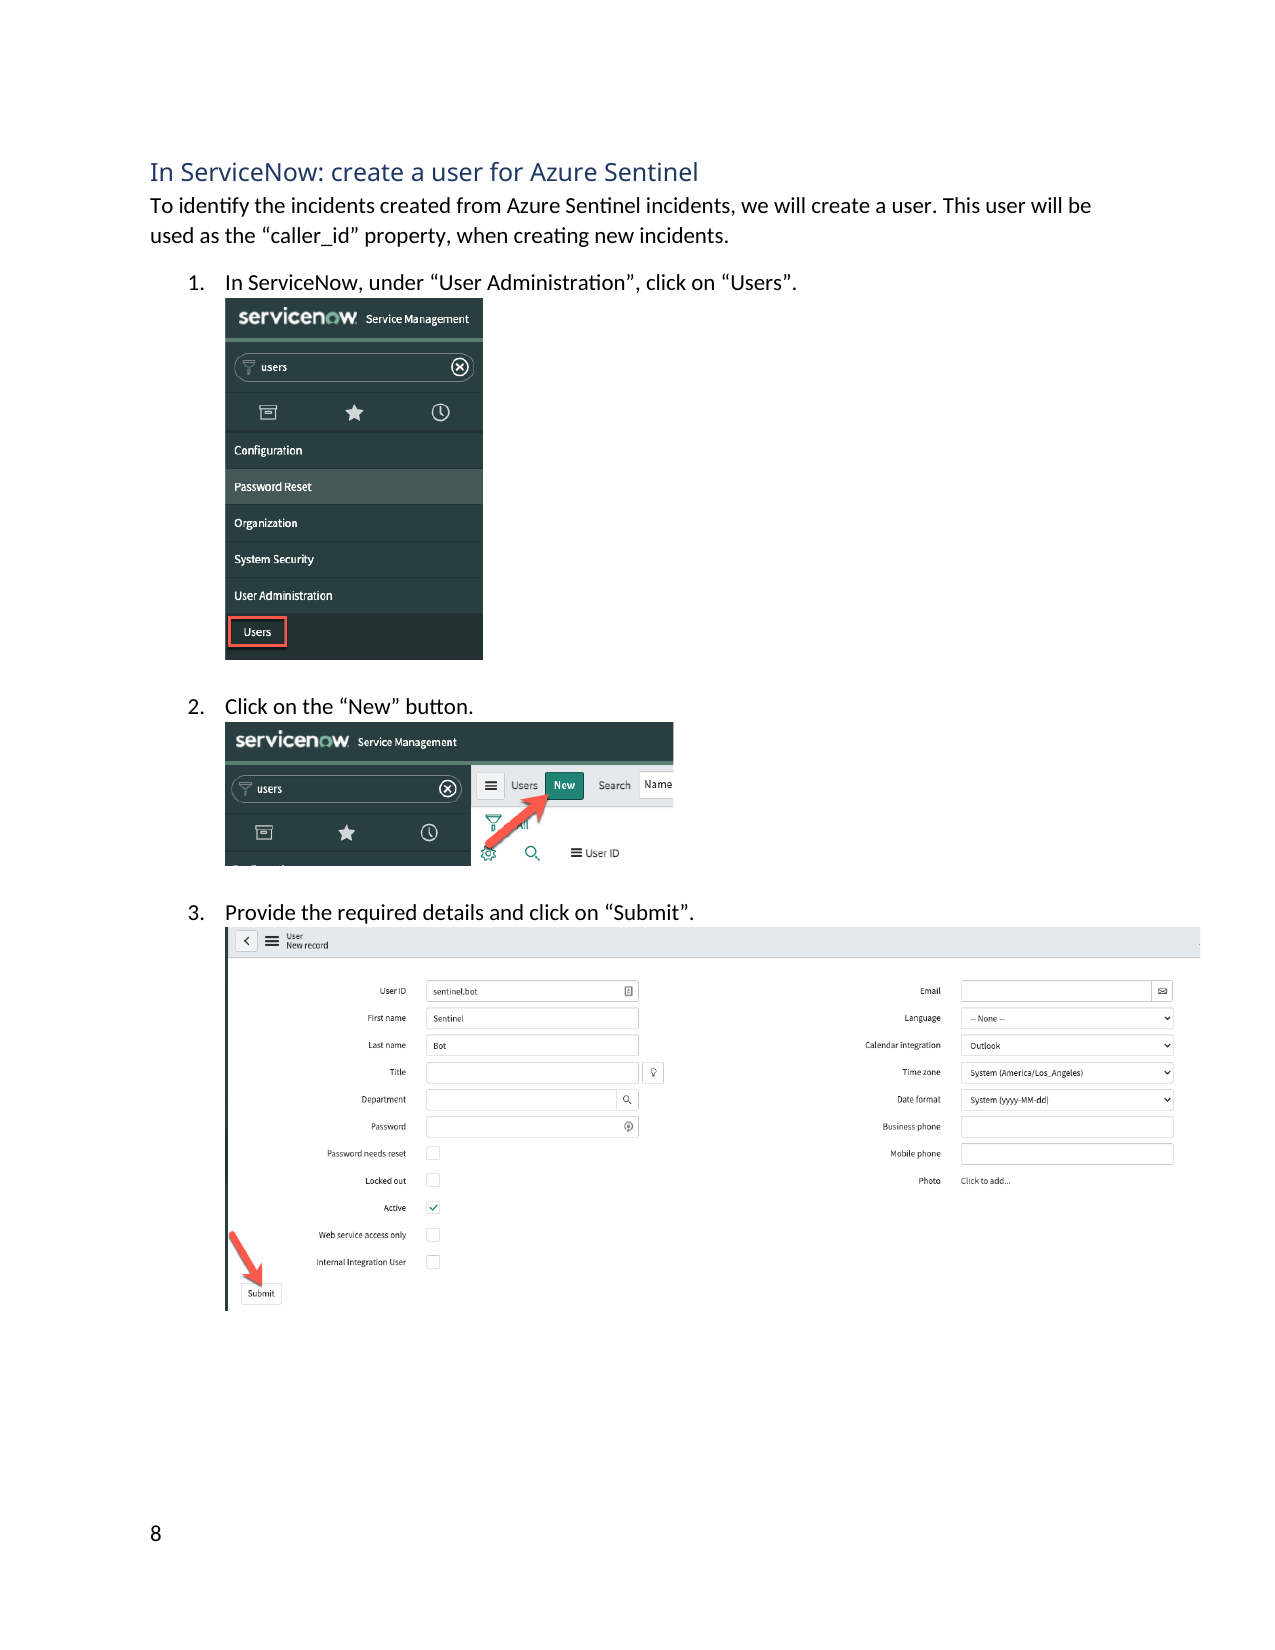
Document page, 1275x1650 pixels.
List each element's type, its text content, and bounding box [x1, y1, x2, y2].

subtitle In ServiceNow: create a user for Azure Sentinel [150, 154, 1125, 188]
list In ServiceNow, under “User Administration”, click on “Users”. [187, 268, 1125, 690]
picture [225, 298, 483, 660]
text To identify the incidents created from Azure Sentinel incidents, we will create a user. This user will be used as the “caller_id” property, when creating new incidents. [150, 191, 1125, 249]
picture [225, 722, 674, 866]
picture [225, 927, 1200, 1311]
